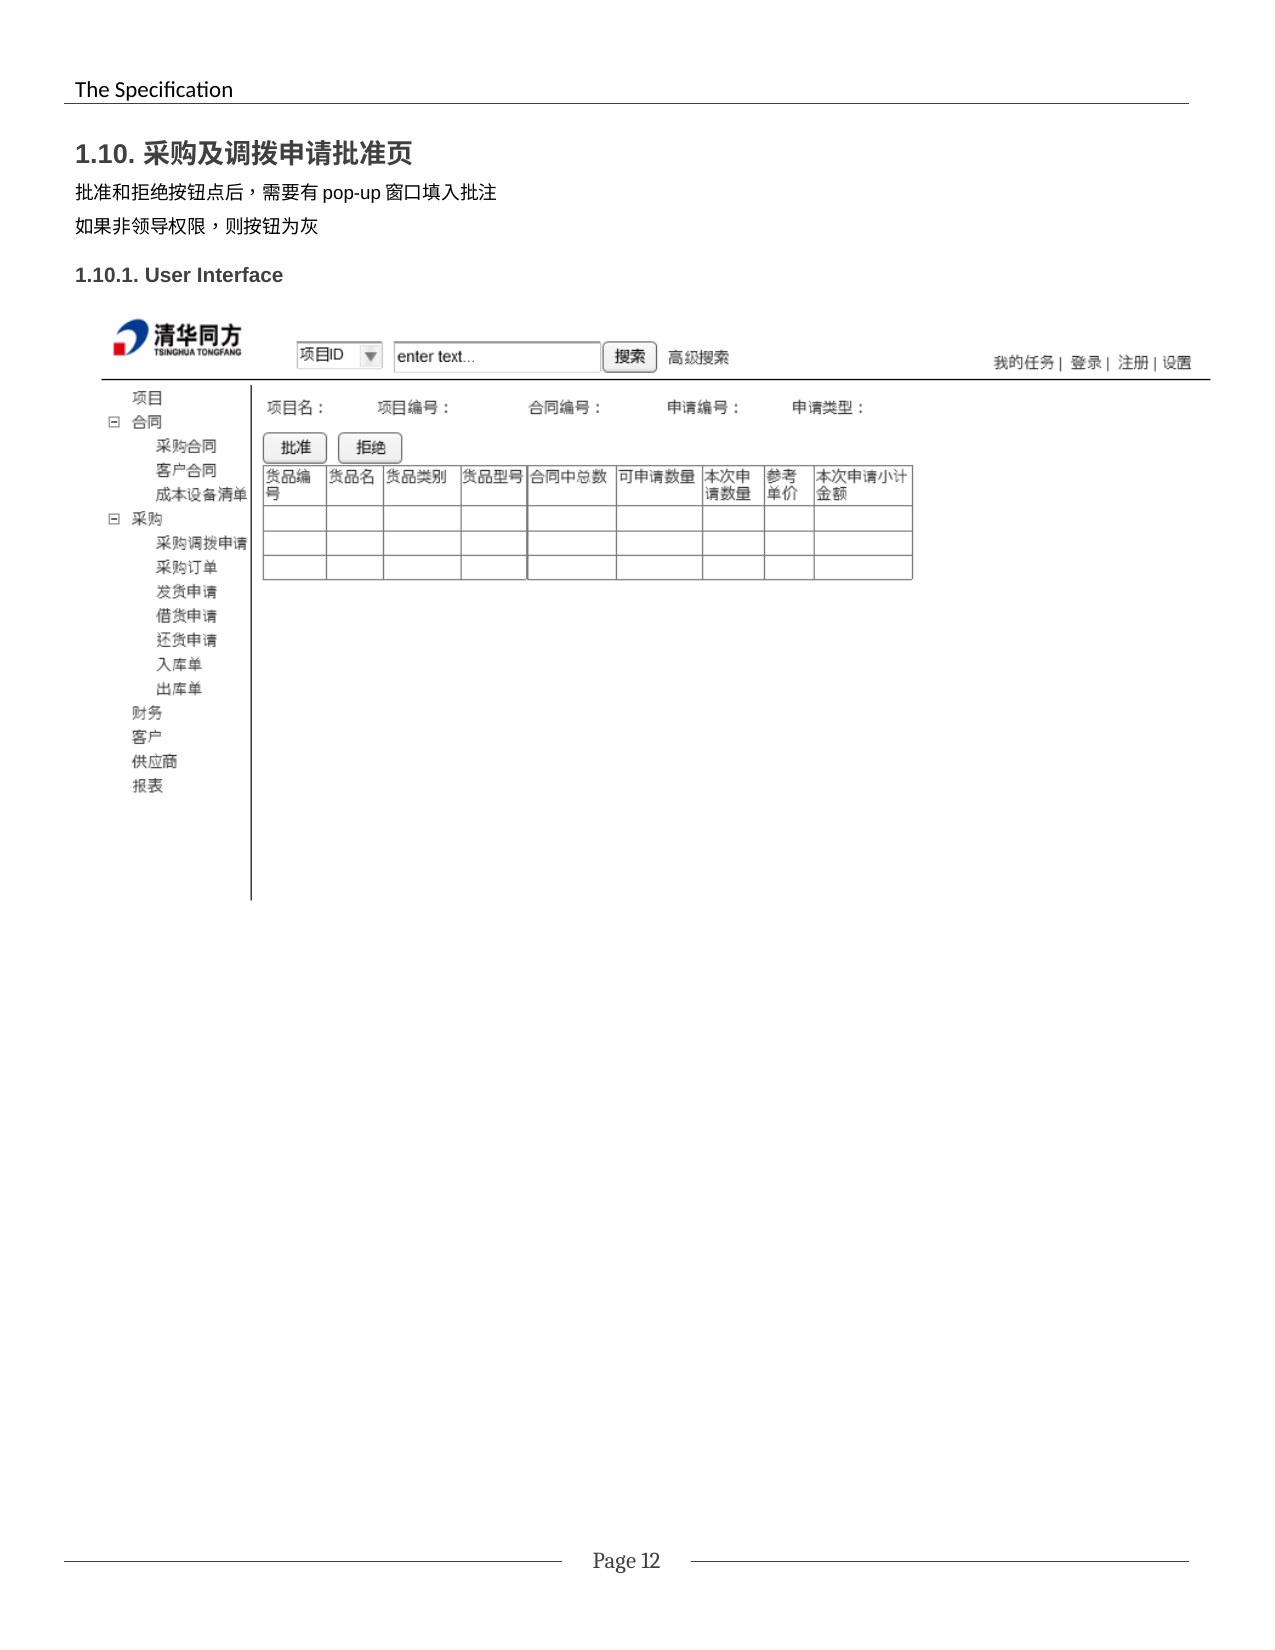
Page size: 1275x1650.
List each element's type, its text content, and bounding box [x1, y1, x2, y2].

text 如果非领导权限，则按钮为灰 [75, 216, 1200, 238]
text 批准和拒绝按钮点后，需要有pop-up窗口填入批注 [75, 182, 1200, 204]
subtitle 采购及调拨申请批准页 [75, 138, 1200, 169]
subtitle User Interface [75, 263, 1200, 287]
